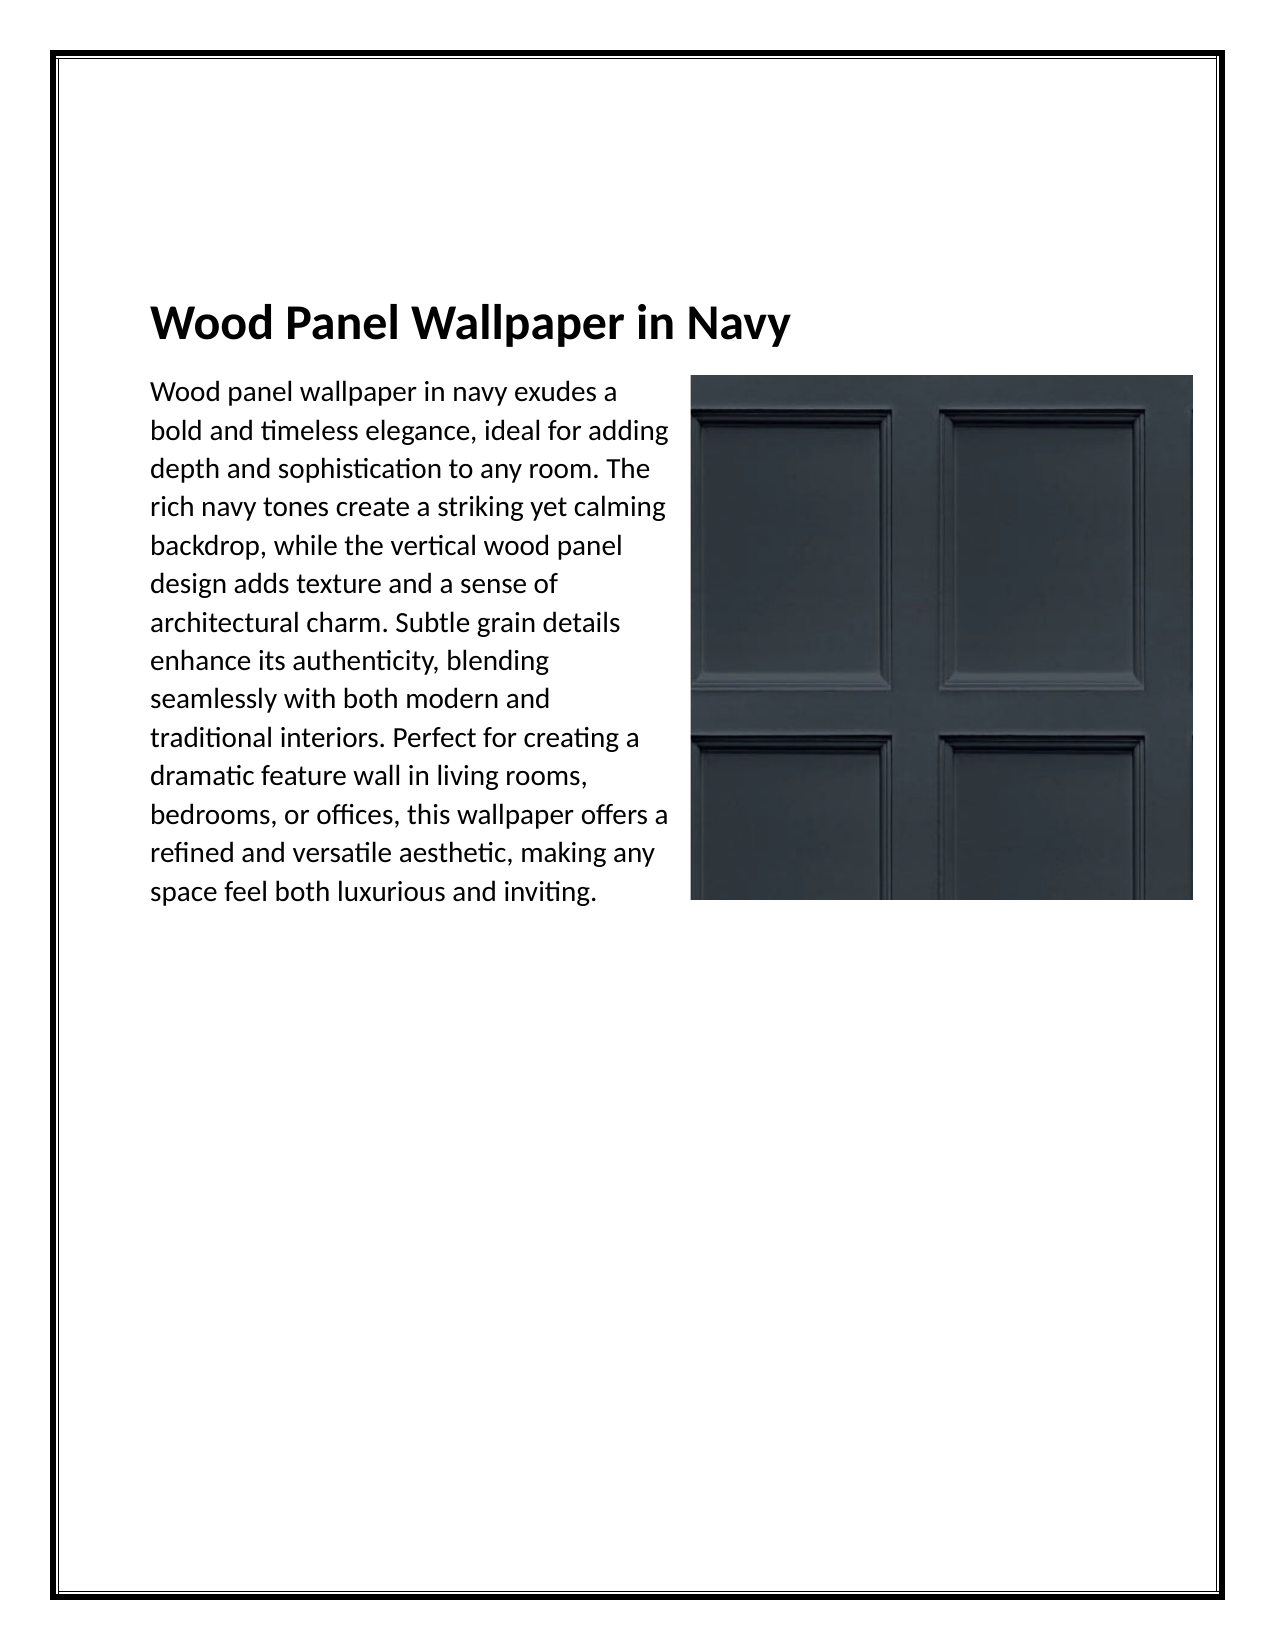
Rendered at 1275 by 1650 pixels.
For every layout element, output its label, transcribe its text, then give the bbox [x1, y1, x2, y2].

text Wood Panel Wallpaper in Navy [150, 291, 1125, 352]
picture [690, 375, 1193, 900]
